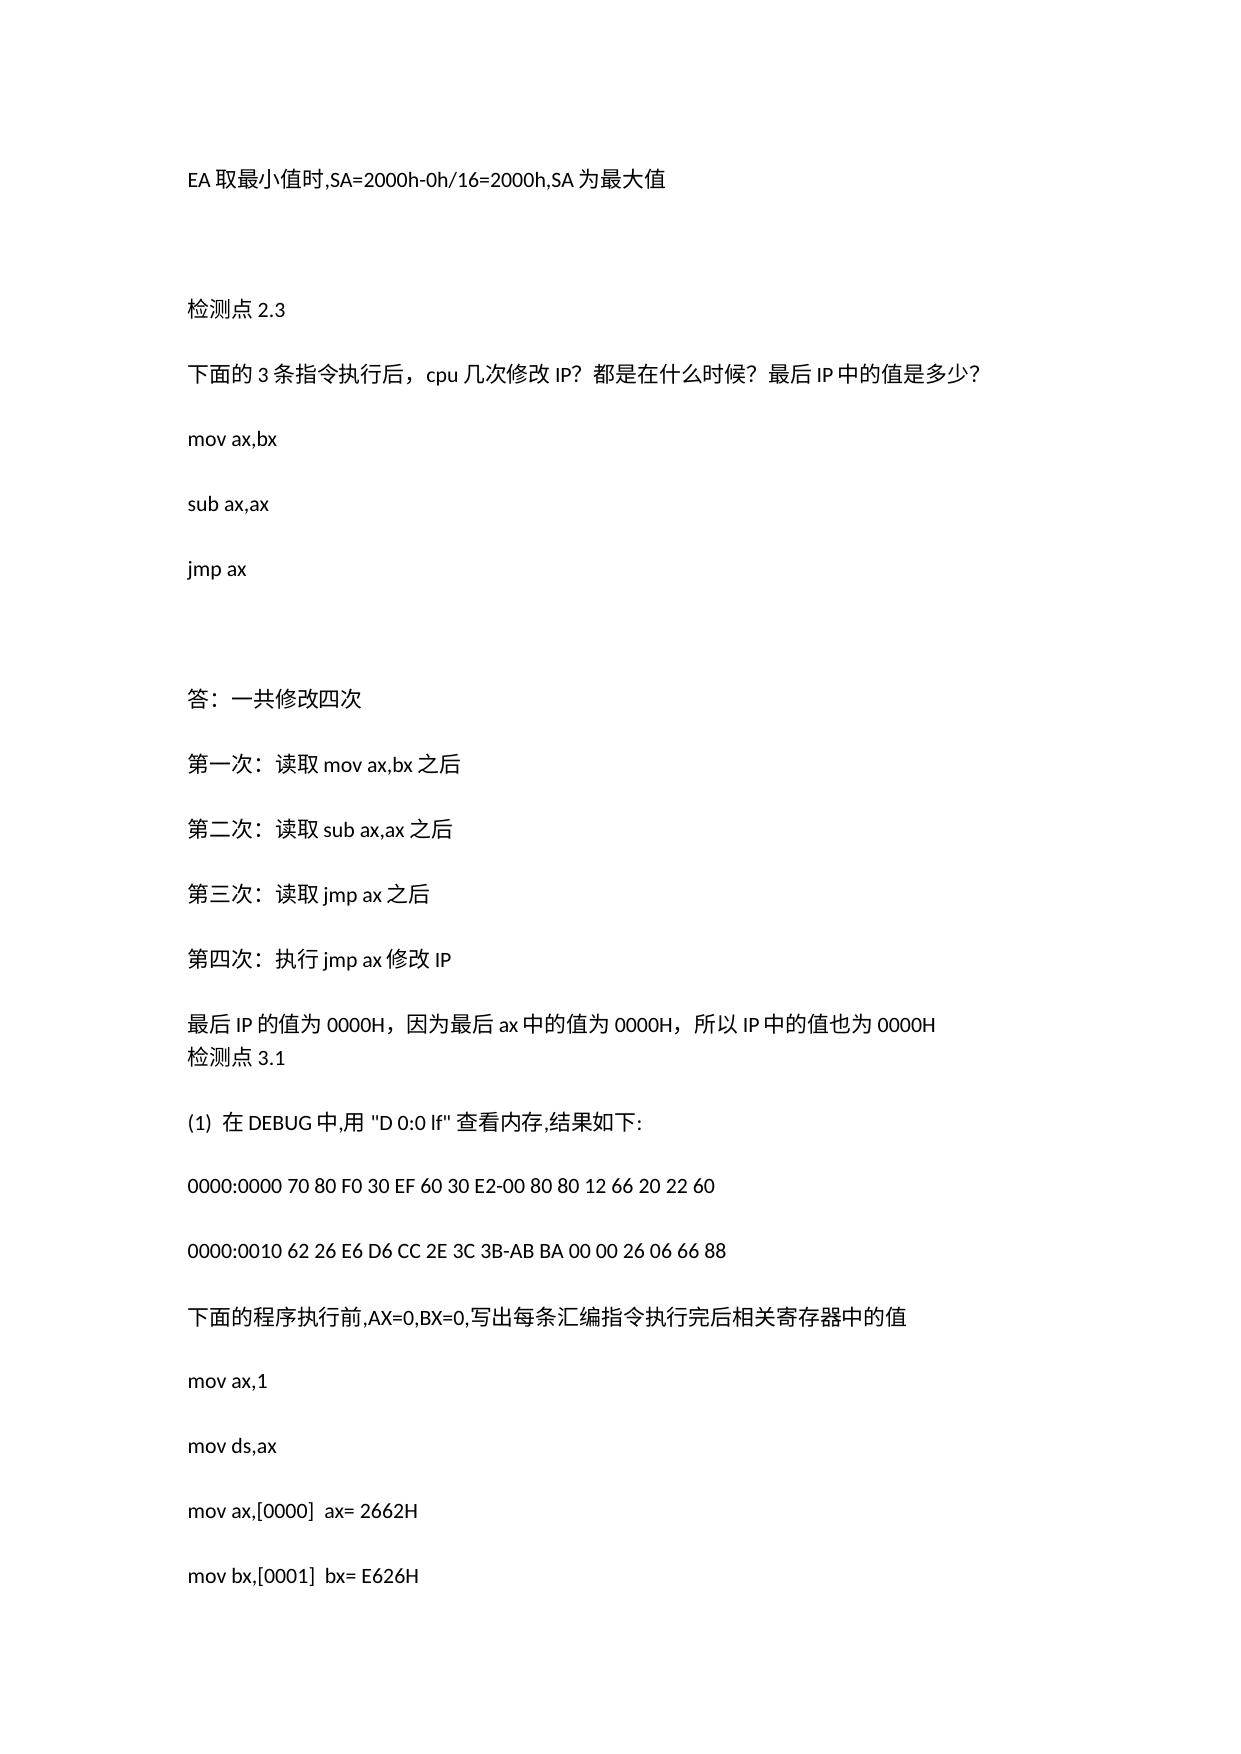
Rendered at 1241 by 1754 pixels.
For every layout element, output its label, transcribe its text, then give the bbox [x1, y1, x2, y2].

text EA取最小值时,SA=2000h-0h/16=2000h,SA为最大值 [187, 162, 1053, 194]
text mov ax,1 [187, 1364, 1053, 1397]
text (1) 在DEBUG中,用 "D 0:0 lf" 查看内存,结果如下: [187, 1104, 1053, 1137]
text 0000:0010 62 26 E6 D6 CC 2E 3C 3B-AB BA 00 00 26 06 66 88 [187, 1234, 1053, 1267]
text jmp ax [187, 552, 1053, 584]
text mov ds,ax [187, 1429, 1053, 1462]
text sub ax,ax [187, 487, 1053, 519]
text 检测点3.1 [187, 1039, 1053, 1072]
text 检测点2.3 [187, 292, 1053, 324]
text 答：一共修改四次 [187, 682, 1053, 714]
text 第一次：读取mov ax,bx之后 [187, 747, 1053, 779]
text mov ax,[0000] ax= 2662H [187, 1494, 1053, 1527]
text 第二次：读取sub ax,ax之后 [187, 812, 1053, 844]
text 下面的程序执行前,AX=0,BX=0,写出每条汇编指令执行完后相关寄存器中的值 [187, 1299, 1053, 1332]
text 第三次：读取jmp ax之后 [187, 877, 1053, 909]
text 0000:0000 70 80 F0 30 EF 60 30 E2-00 80 80 12 66 20 22 60 [187, 1169, 1053, 1202]
text 最后IP的值为0000H，因为最后ax中的值为0000H，所以IP中的值也为0000H [187, 1007, 1053, 1039]
text 第四次：执行jmp ax修改IP [187, 942, 1053, 974]
text mov bx,[0001] bx= E626H [187, 1559, 1053, 1592]
text mov ax,bx [187, 422, 1053, 454]
text 下面的3条指令执行后，cpu几次修改IP？都是在什么时候？最后IP中的值是多少？ [187, 357, 1053, 389]
